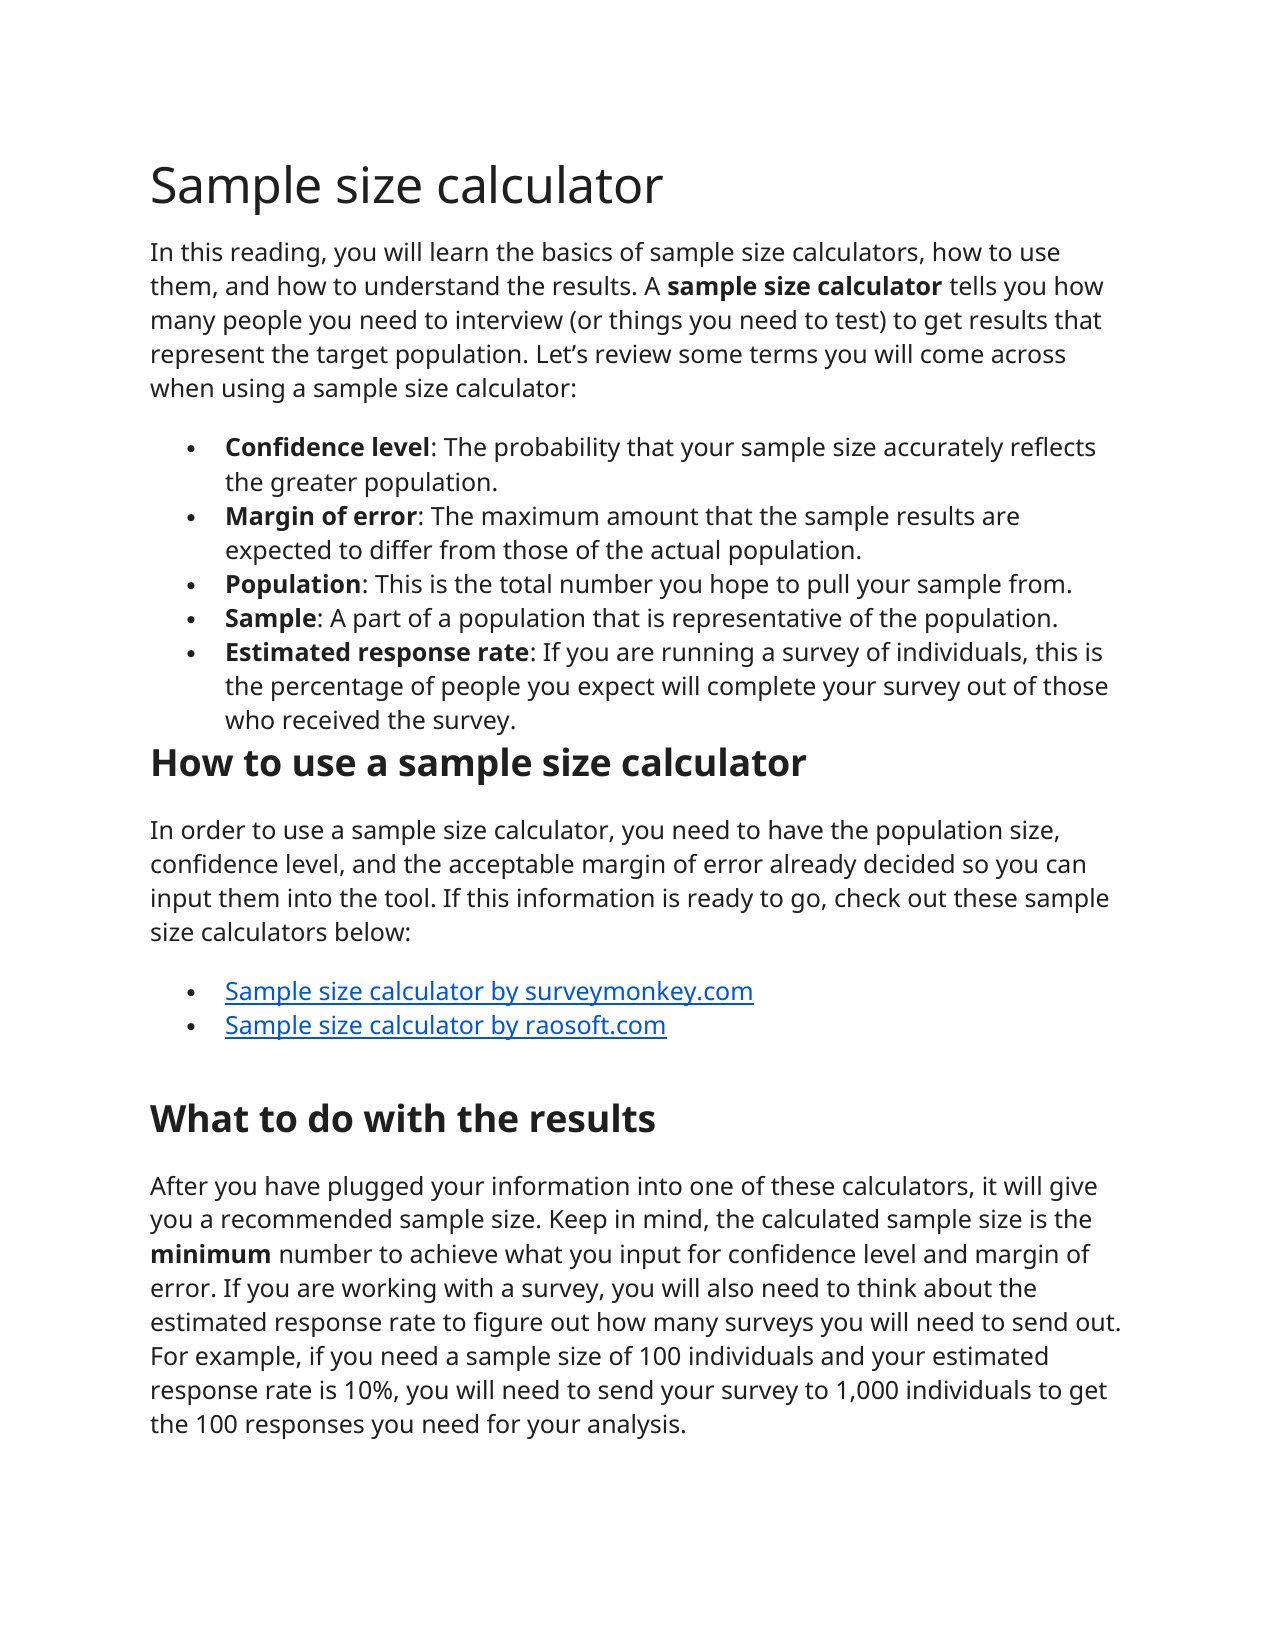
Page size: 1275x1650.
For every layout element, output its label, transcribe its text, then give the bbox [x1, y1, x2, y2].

list Estimated response rate: If you are running a survey of individuals, this is the percentage of people you expect will complete your survey out of those who received the survey. [187, 634, 1125, 737]
list Sample size calculator by surveymonkey.com [187, 974, 1125, 1008]
text After you have plugged your information into one of these calculators, it will give you a recommended sample size. Keep in mind, the calculated sample size is the minimum number to achieve what you input for confidence level and margin of error. If you are working with a survey, you will also need to think about the estimated response rate to figure out how many surveys you will need to send out. For example, if you need a sample size of 100 individuals and your estimated response rate is 10%, you will need to send your survey to 1,000 individuals to get the 100 responses you need for your analysis. [150, 1168, 1125, 1441]
list Confidence level: The probability that your sample size accurately reflects the greater population. [187, 430, 1125, 498]
list Sample: A part of a population that is representative of the population. [187, 600, 1125, 634]
text In this reading, you will learn the basics of sample size calculators, how to use them, and how to understand the results. A sample size calculator tells you how many people you need to interview (or things you need to test) to get results that represent the target population. Let’s review some terms you will come across when using a sample size calculator: [150, 235, 1125, 405]
text How to use a sample size calculator [150, 737, 1125, 788]
text What to do with the results [150, 1092, 1125, 1143]
list Sample size calculator by raosoft.com [187, 1008, 1125, 1042]
list Population: This is the total number you hope to pull your sample from. [187, 566, 1125, 600]
text In order to use a sample size calculator, you need to have the population size, confidence level, and the acceptable margin of error already decided so you can input them into the tool. If this information is ready to go, check out these sample size calculators below: [150, 813, 1125, 949]
text Sample size calculator [150, 150, 1125, 218]
list Margin of error: The maximum amount that the sample results are expected to differ from those of the actual population. [187, 498, 1125, 566]
